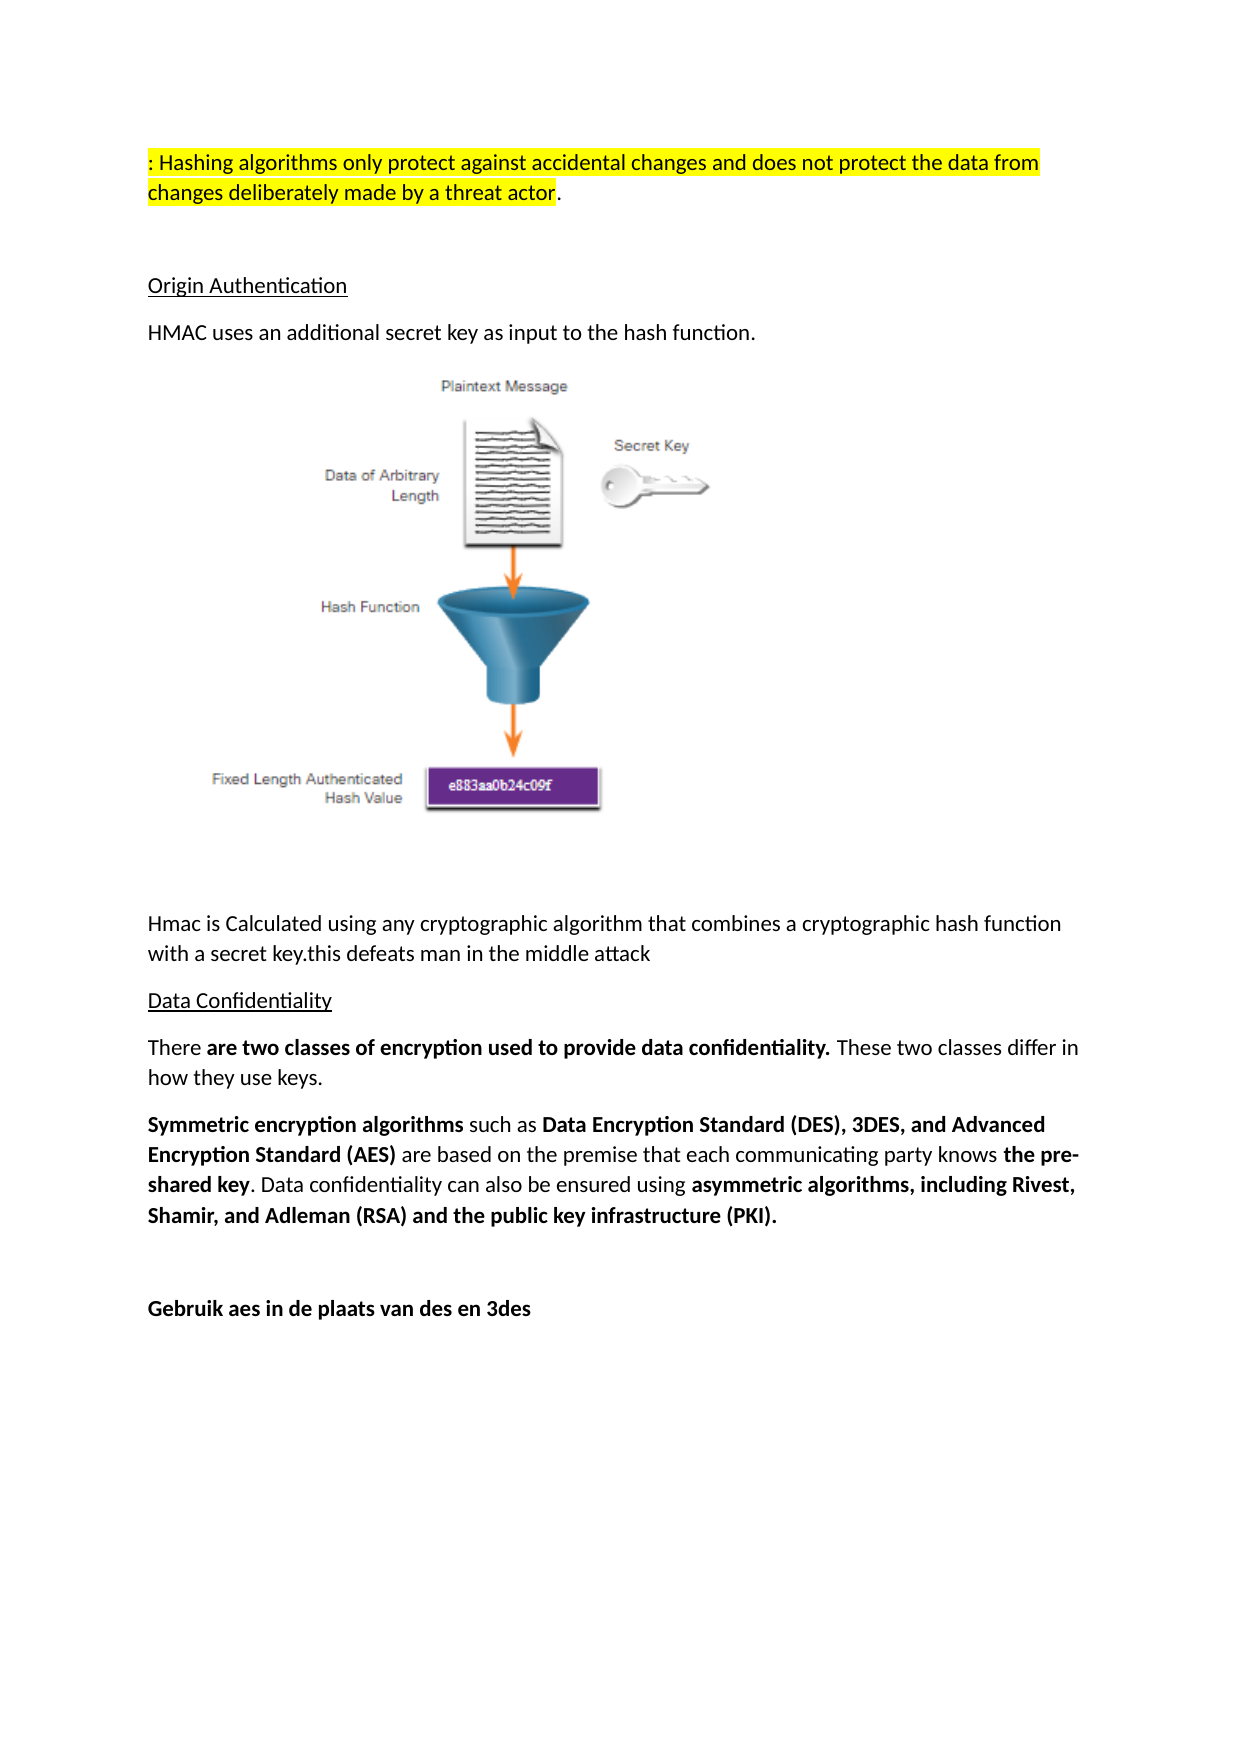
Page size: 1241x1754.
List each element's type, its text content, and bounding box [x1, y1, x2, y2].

text Hmac is Calculated using any cryptographic algorithm that combines a cryptographic hash function with a secret key.this defeats man in the middle attack [148, 909, 1093, 967]
text Origin Authentication [148, 272, 1093, 299]
text Symmetric encryption algorithms such as Data Encryption Standard (DES), 3DES, and Advanced Encryption Standard (AES) are based on the premise that each communicating party knows the pre-shared key. Data confidentiality can also be ensured using asymmetric algorithms, including Rivest, Shamir, and Adleman (RSA) and the public key infrastructure (PKI). [148, 1110, 1093, 1229]
text Data Confidentiality [148, 986, 1093, 1014]
text There are two classes of encryption used to provide data confidentiality. These two classes differ in how they use keys. [148, 1033, 1093, 1091]
picture [147, 365, 858, 844]
text : Hashing algorithms only protect against accidental changes and does not protect the data from changes deliberately made by a threat actor. [148, 148, 1093, 206]
text HMAC uses an additional secret key as input to the hash function. [148, 318, 1093, 346]
text Gebruik aes in de plaats van des en 3des [148, 1294, 1093, 1323]
